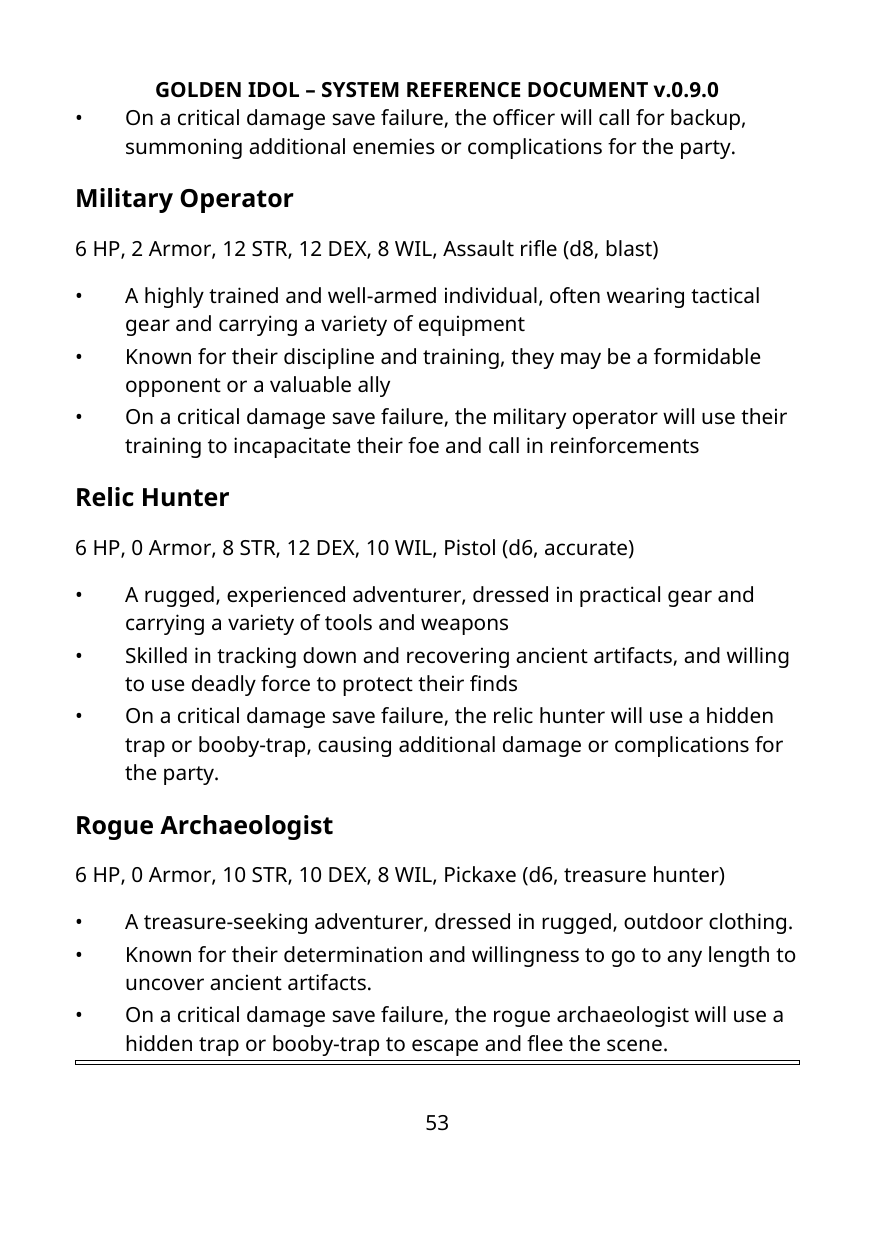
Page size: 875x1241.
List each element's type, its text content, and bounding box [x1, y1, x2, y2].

list A treasure-seeking adventurer, dressed in rugged, outdoor clothing. [75, 907, 799, 936]
list On a critical damage save failure, the rogue archaeologist will use a hidden trap or booby-trap to escape and flee the scene. [75, 1000, 799, 1057]
subtitle Rogue Archaeologist [75, 807, 799, 842]
list On a critical damage save failure, the officer will call for backup, summoning additional enemies or complications for the party. [75, 103, 799, 160]
text 6 HP, 0 Armor, 10 STR, 10 DEX, 8 WIL, Pickaxe (d6, treasure hunter) [75, 860, 799, 889]
list Skilled in tracking down and recovering ancient artifacts, and willing to use deadly force to protect their finds [75, 641, 799, 698]
subtitle Relic Hunter [75, 480, 799, 514]
list Known for their determination and willingness to go to any length to uncover ancient artifacts. [75, 940, 799, 997]
list Known for their discipline and training, they may be a formidable opponent or a valuable ally [75, 342, 799, 399]
text 6 HP, 0 Armor, 8 STR, 12 DEX, 10 WIL, Pistol (d6, accurate) [75, 533, 799, 561]
list A rugged, experienced adventurer, dressed in practical gear and carrying a variety of tools and weapons [75, 580, 799, 637]
subtitle Military Operator [75, 181, 799, 215]
list On a critical damage save failure, the relic hunter will use a hidden trap or booby-trap, causing additional damage or complications for the party. [75, 701, 799, 787]
list On a critical damage save failure, the military operator will use their training to incapacitate their foe and call in reinforcements [75, 402, 799, 459]
text 6 HP, 2 Armor, 12 STR, 12 DEX, 8 WIL, Assault rifle (d8, blast) [75, 234, 799, 262]
list A highly trained and well-armed individual, often wearing tactical gear and carrying a variety of equipment [75, 281, 799, 338]
